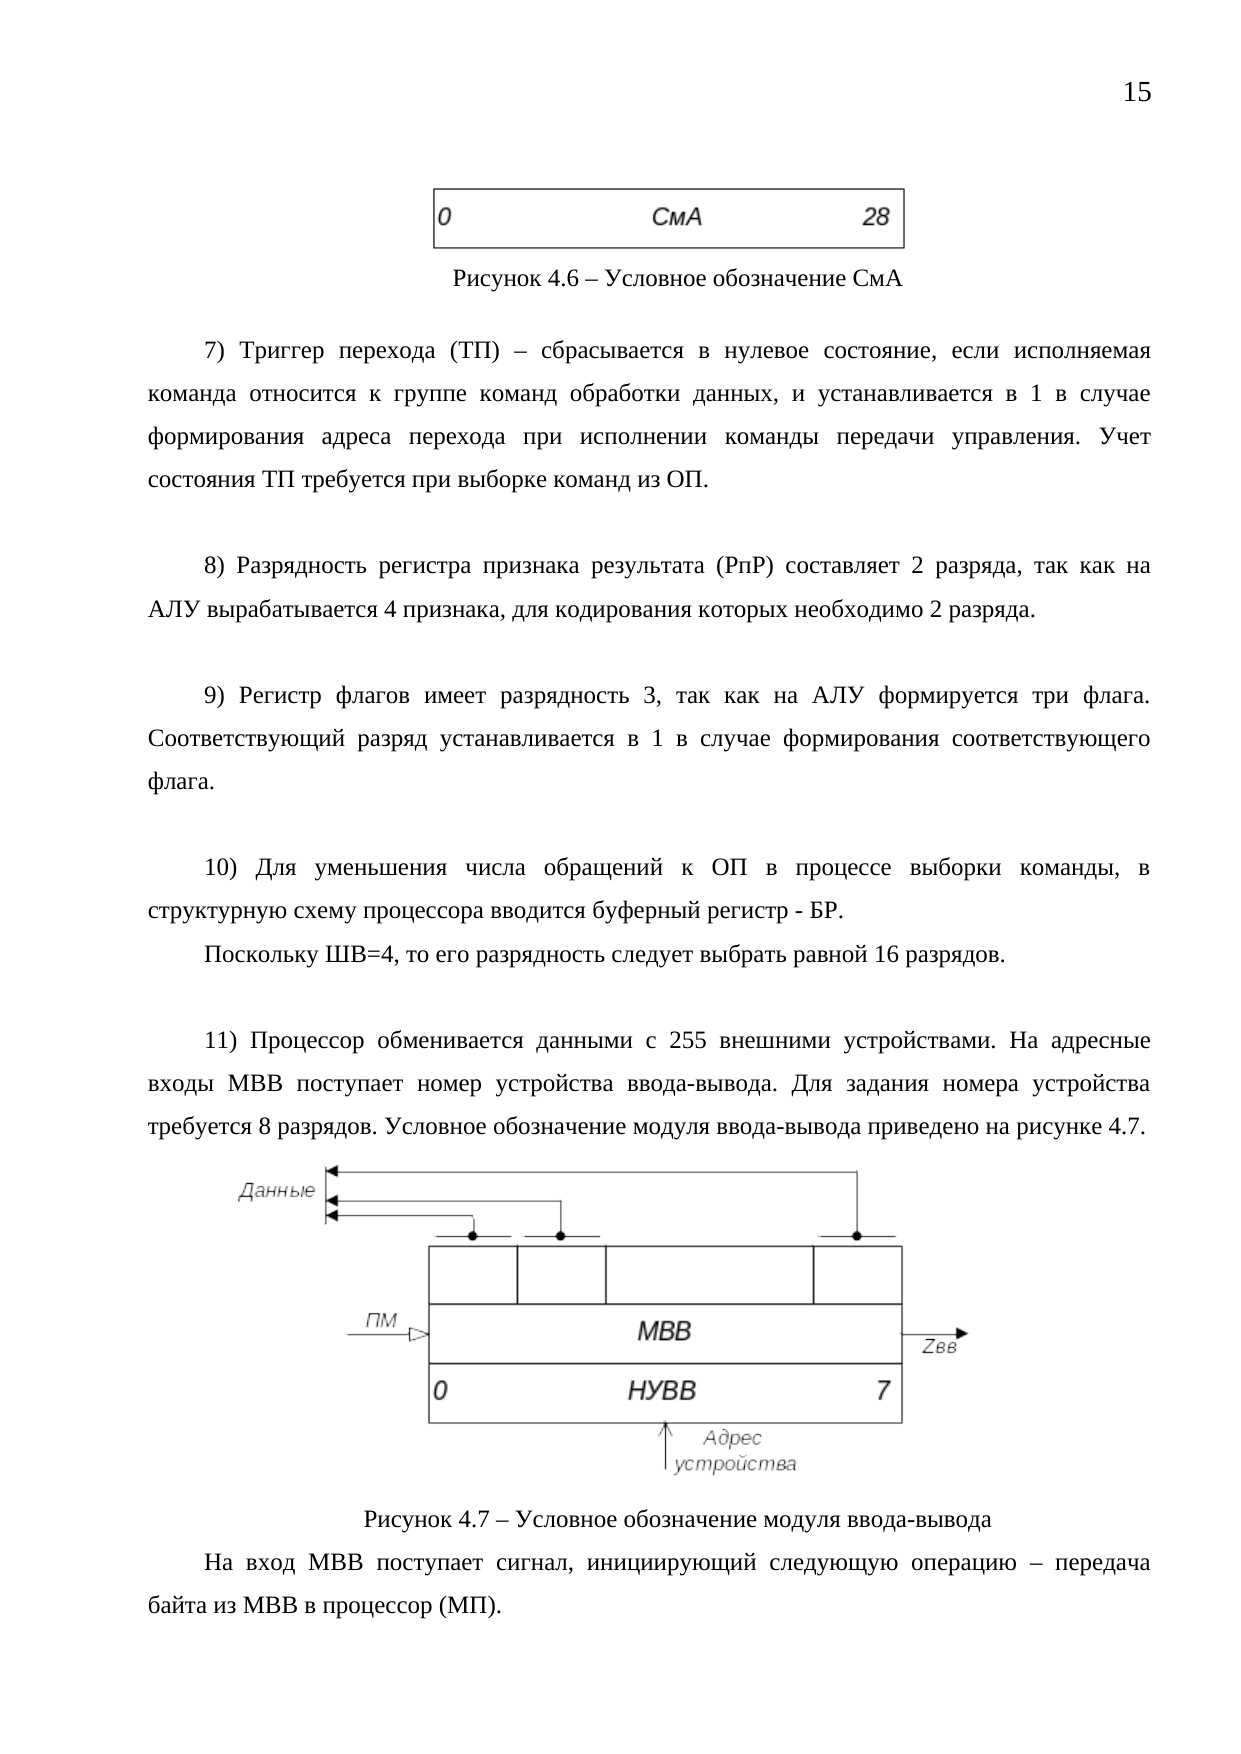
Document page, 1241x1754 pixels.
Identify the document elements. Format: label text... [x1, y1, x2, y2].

text 7) Триггер перехода (ТП) – сбрасывается в нулевое состояние, если исполняемая команда относится к группе команд обработки данных, и устанавливается в 1 в случае формирования адреса перехода при исполнении команды передачи управления. Учет состояния ТП требуется при выборке команд из ОП. [148, 335, 1152, 493]
text Рисунок 4.6 – Условное обозначение СмА [148, 263, 1152, 292]
text 11) Процессор обменивается данными с 255 внешними устройствами. На адресные входы МВВ поступает номер устройства ввода-вывода. Для задания номера устройства требуется 8 разрядов. Условное обозначение модуля ввода-вывода приведено на рисунке 4.7. [148, 1025, 1152, 1140]
text Рисунок 4.7 – Условное обозначение модуля ввода-вывода [148, 1504, 1152, 1533]
text Поскольку ШВ=4, то его разрядность следует выбрать равной 16 разрядов. [148, 939, 1152, 967]
text 10) Для уменьшения числа обращений к ОП в процессе выборки команды, в структурную схему процессора вводится буферный регистр - БР. [148, 852, 1152, 924]
text 9) Регистр флагов имеет разрядность 3, так как на АЛУ формируется три флага. Соответствующий разряд устанавливается в 1 в случае формирования соответствующего флага. [148, 680, 1152, 795]
text 8) Разрядность регистра признака результата (РпР) составляет 2 разряда, так как на АЛУ вырабатывается 4 признака, для кодирования которых необходимо 2 разряда. [148, 551, 1152, 622]
text На вход МВВ поступает сигнал, инициирующий следующую операцию – передача байта из МВВ в процессор (МП). [148, 1547, 1152, 1619]
